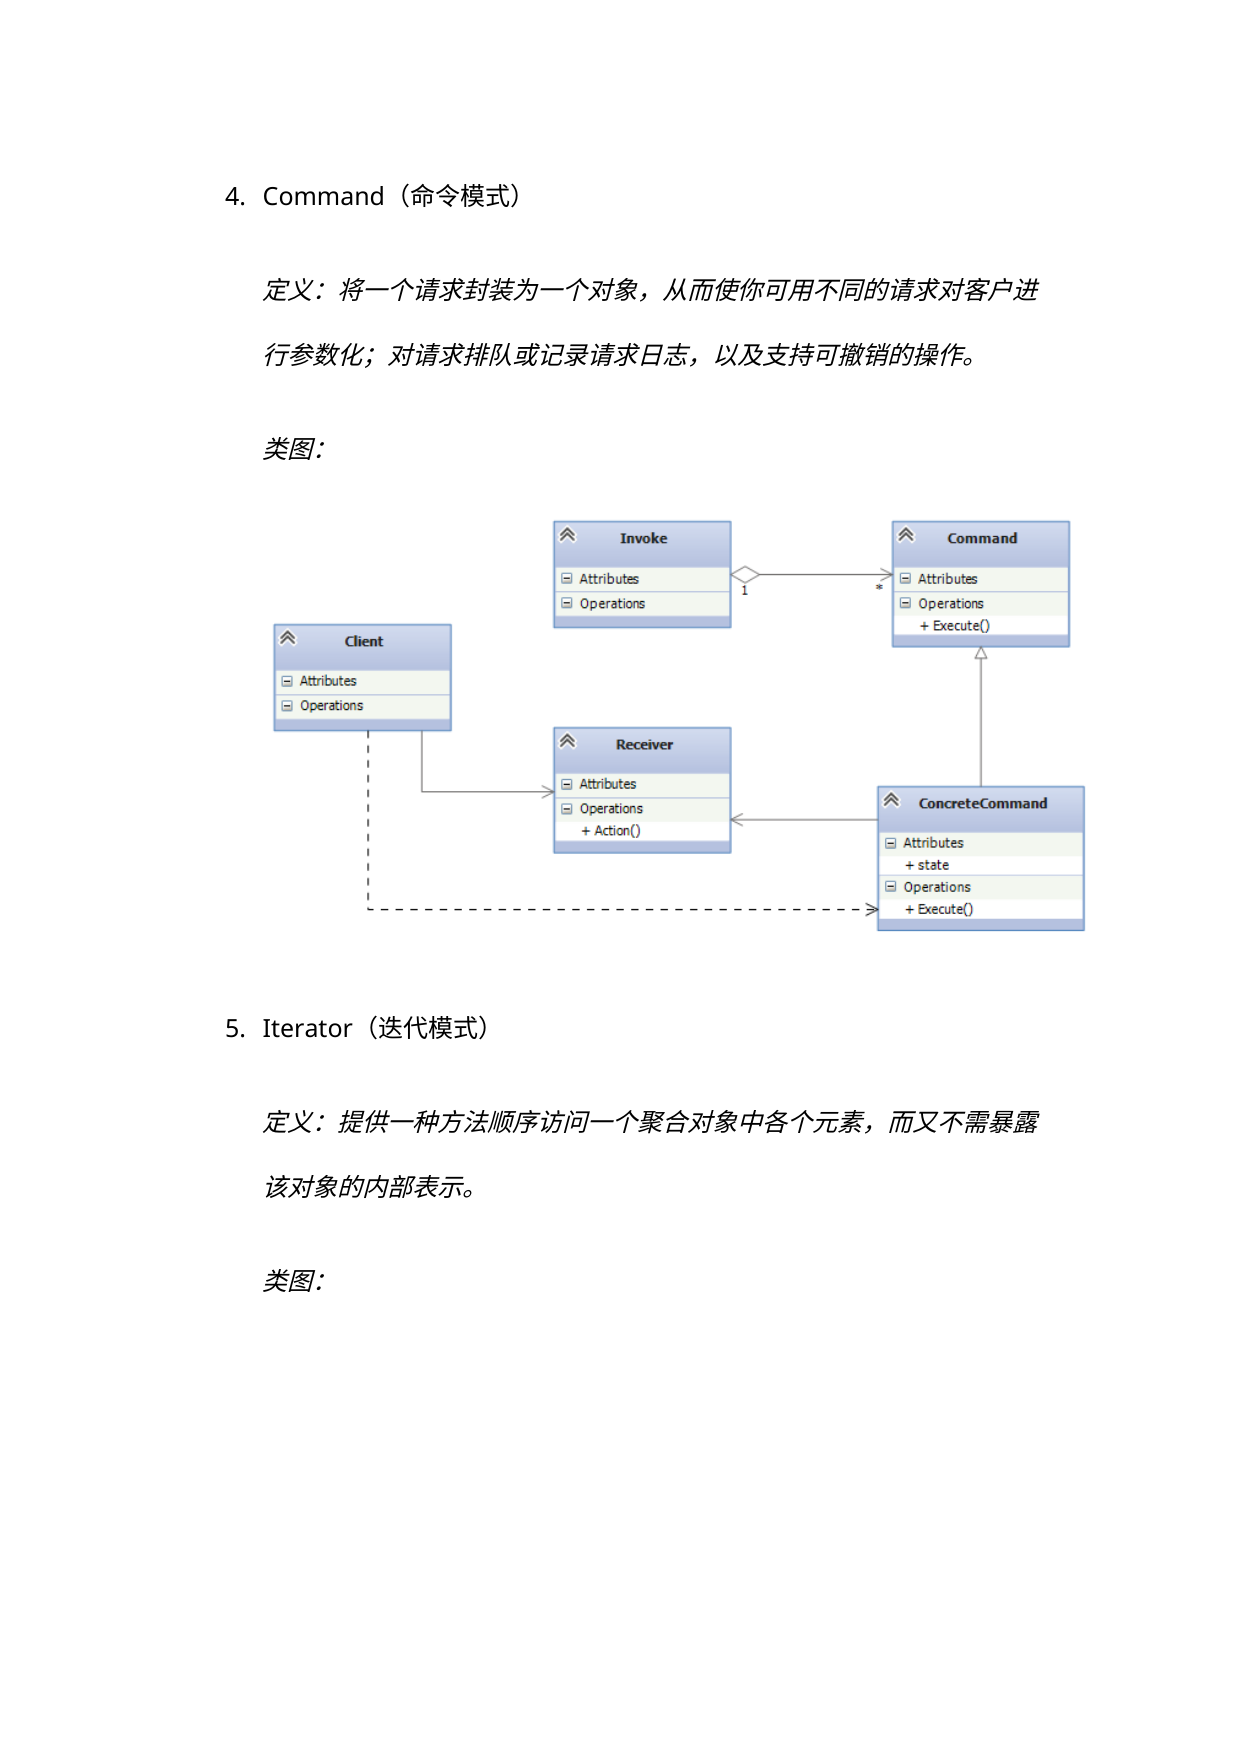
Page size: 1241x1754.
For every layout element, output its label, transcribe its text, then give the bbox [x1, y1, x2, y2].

picture [262, 509, 1095, 941]
text 定义：提供一种方法顺序访问一个聚合对象中各个元素，而又不需暴露该对象的内部表示。 [262, 1088, 1053, 1218]
text 类图： [262, 415, 1053, 480]
text 类图： [262, 1247, 1053, 1312]
text 定义：将一个请求封装为一个对象，从而使你可用不同的请求对客户进行参数化；对请求排队或记录请求日志，以及支持可撤销的操作。 [262, 256, 1053, 386]
list Command（命令模式） [225, 162, 1053, 227]
list Iterator（迭代模式） [225, 994, 1053, 1059]
